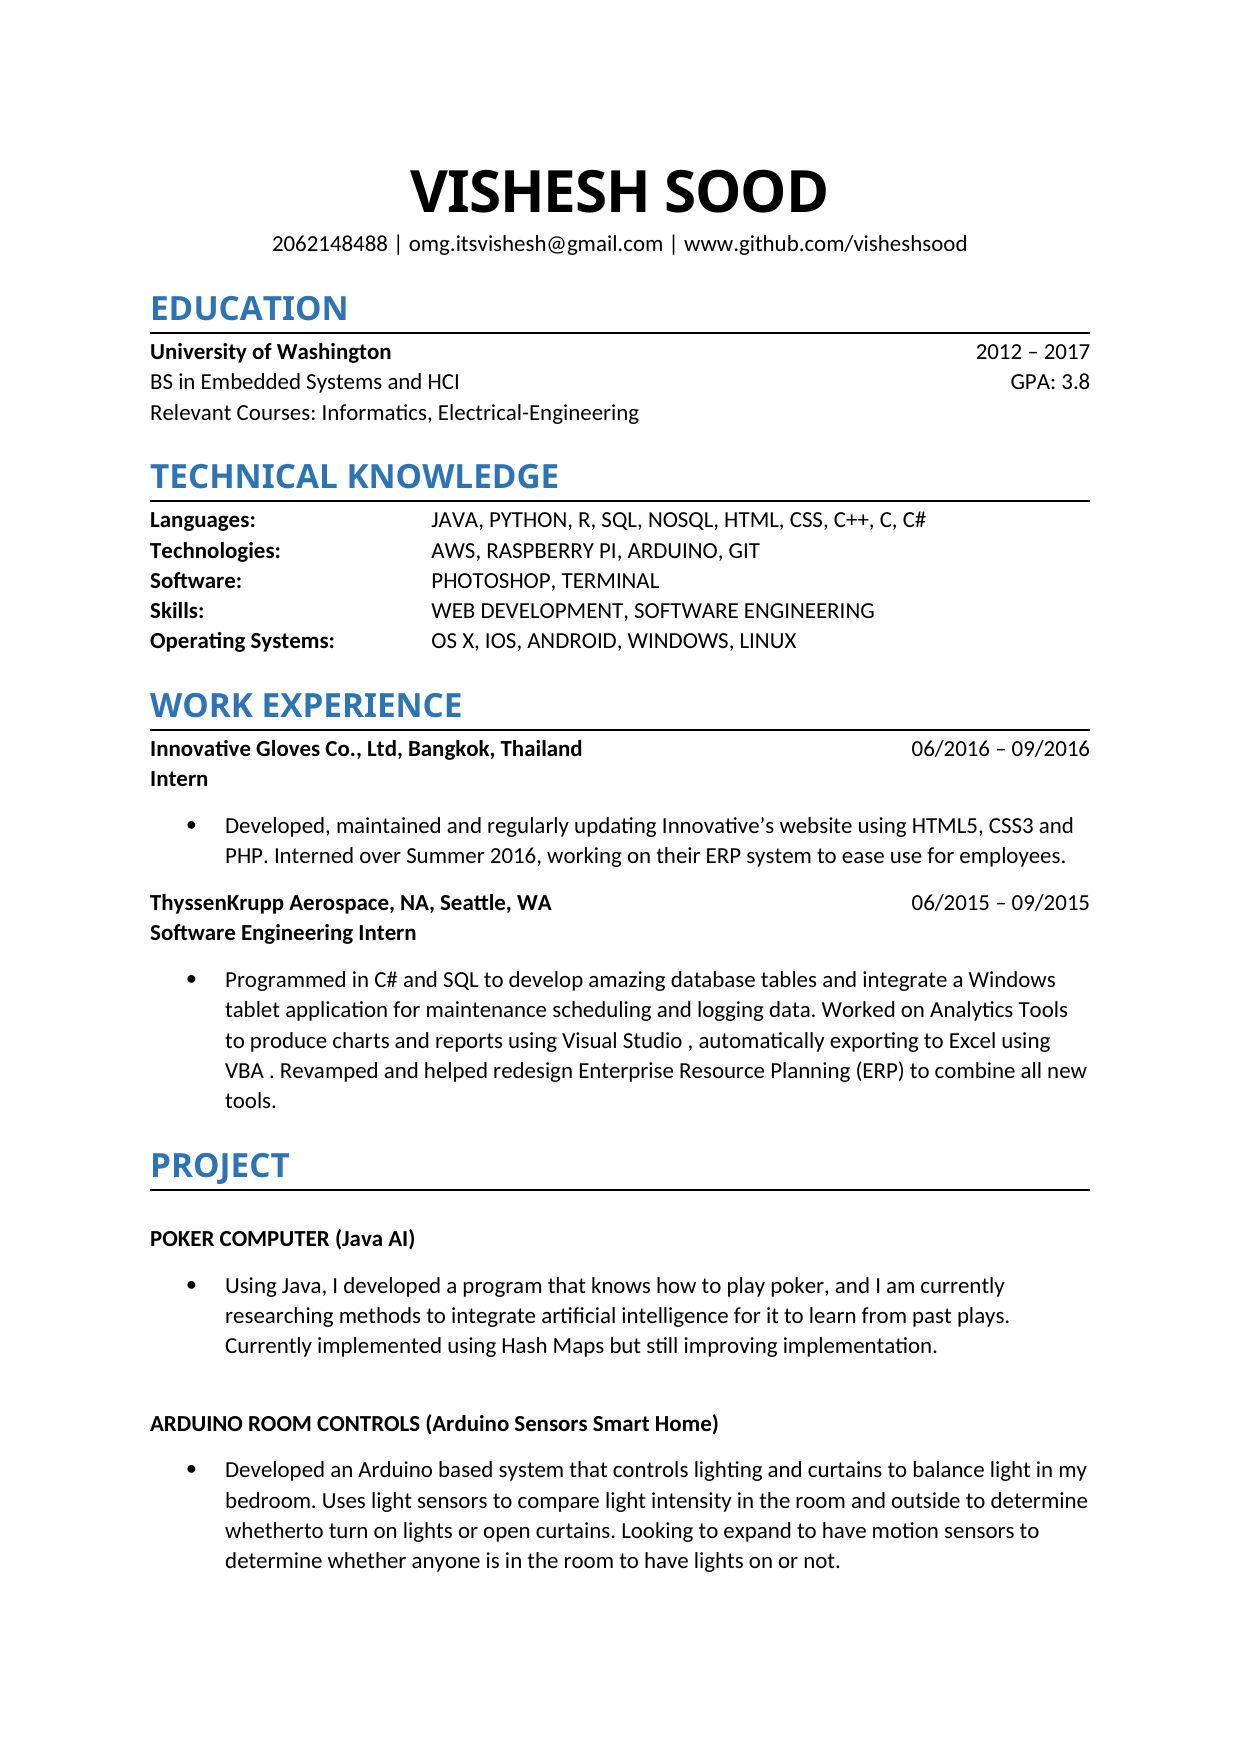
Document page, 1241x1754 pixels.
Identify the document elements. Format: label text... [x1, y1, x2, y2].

text Innovative Gloves Co., Ltd, Bangkok, Thailand 06/2016 – 09/2016 Intern [150, 734, 1090, 792]
subtitle EDUCATION [150, 285, 1090, 332]
subtitle WORK EXPERIENCE [150, 682, 1090, 729]
list Using Java, I developed a program that knows how to play poker, and I am currently researching methods to integrate artificial intelligence for it to learn from past plays. Currently implemented using Hash Maps but still improving implementation. [187, 1271, 1090, 1359]
subtitle PROJECT [150, 1141, 1090, 1189]
text Languages: java, python, r, sql, nosql, html, css, c++, c, c# Technologies: aws, raspberry pi, arduino, git Software: photoshop, terminal Skills: web development, software engineering Operating Systems: os x, ios, android, windows, linux [150, 506, 1090, 654]
text ThyssenKrupp Aerospace, NA, Seattle, WA 06/2015 – 09/2015 Software Engineering Intern [150, 888, 1090, 947]
list Developed, maintained and regularly updating Innovative’s website using HTML5, CSS3 and PHP. Interned over Summer 2016, working on their ERP system to ease use for employees. [187, 811, 1090, 869]
title Vishesh Sood [150, 150, 1090, 229]
text 2062148488 | omg.itsvishesh@gmail.com | www.github.com/visheshsood [150, 229, 1090, 257]
list Developed an Arduino based system that controls lighting and curtains to balance light in my bedroom. Uses light sensors to compare light intensity in the room and outside to determine whetherto turn on lights or open curtains. Looking to expand to have motion sensors to determine whether anyone is in the room to have lights on or not. [187, 1456, 1090, 1574]
list Programmed in C# and SQL to develop amazing database tables and integrate a Windows tablet application for maintenance scheduling and logging data. Worked on Analytics Tools to produce charts and reports using Visual Studio , automatically exporting to Excel using VBA . Revamped and helped redesign Enterprise Resource Planning (ERP) to combine all new tools. [187, 965, 1090, 1114]
subtitle TECHNICAL KNOWLEDGE [150, 453, 1090, 500]
text POKER COMPUTER (Java AI) [150, 1194, 1090, 1252]
text ARDUINO ROOM CONTROLS (Arduino Sensors Smart Home) [150, 1378, 1090, 1437]
text University of Washington 2012 – 2017 BS in Embedded Systems and HCI GPA: 3.8 Relevant Courses: Informatics, Electrical-Engineering [150, 337, 1090, 426]
